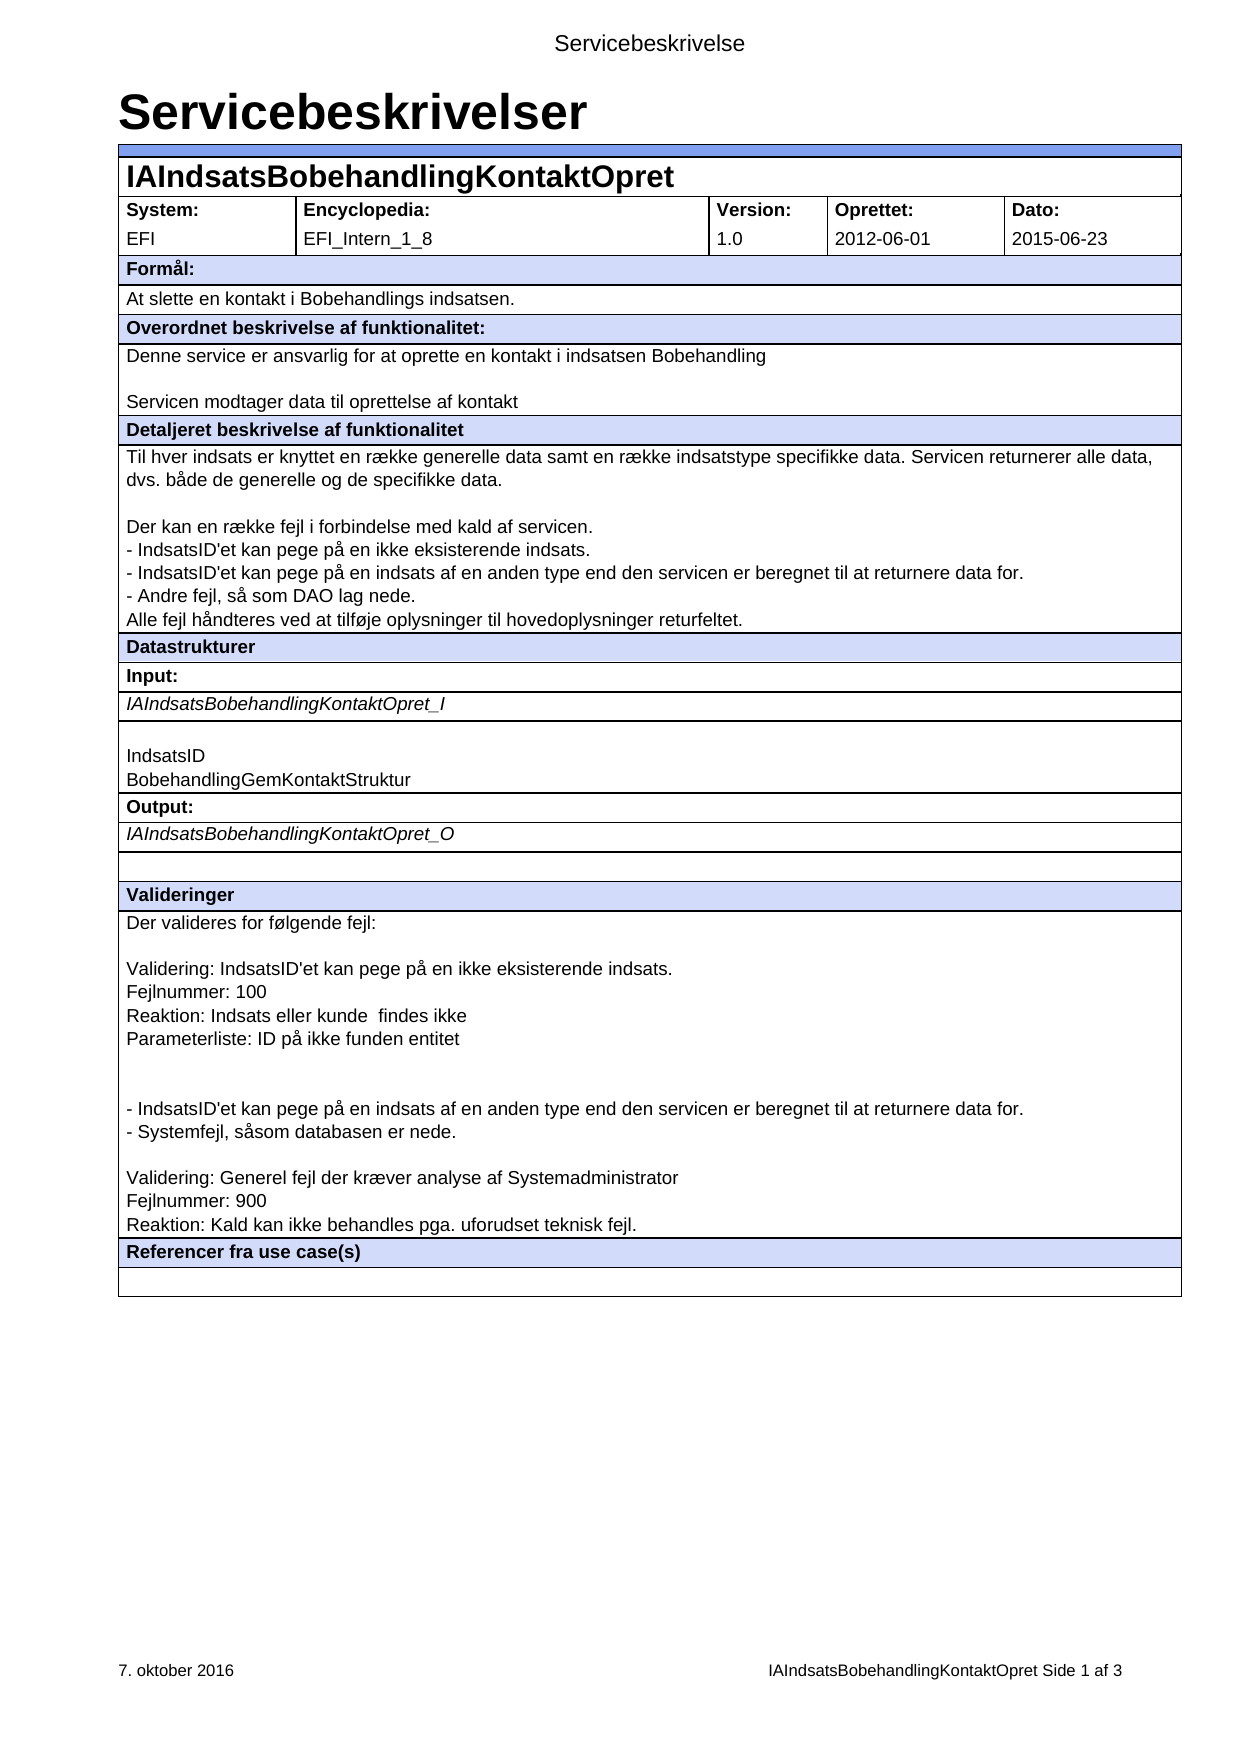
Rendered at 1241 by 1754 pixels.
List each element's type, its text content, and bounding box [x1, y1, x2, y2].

table_cell Version: [710, 197, 827, 225]
table_cell System: [119, 197, 295, 225]
table_header [119, 145, 1181, 156]
table_cell IAIndsatsBobehandlingKontaktOpret_O [119, 823, 1181, 851]
table_cell Input: [119, 663, 1181, 691]
table_cell Der valideres for følgende fejl: Validering: IndsatsID'et kan pege på en ikke eksisterende indsats. Fejlnummer: 100 Reaktion: Indsats eller kunde findes ikke Parameterliste: ID på ikke funden entitet - IndsatsID'et kan pege på en indsats af en anden type end den servicen er beregnet til at returnere data for. - Systemfejl, såsom databasen er nede. Validering: Generel fejl der kræver analyse af Systemadministrator Fejlnummer: 900 Reaktion: Kald kan ikke behandles pga. uforudset teknisk fejl. [119, 912, 1181, 1237]
table_cell IAIndsatsBobehandlingKontaktOpret_I [119, 693, 1181, 720]
table_cell Valideringer [119, 882, 1181, 910]
table_cell Referencer fra use case(s) [119, 1239, 1181, 1267]
table_cell Oprettet: [828, 197, 1004, 225]
table_cell 1.0 [710, 225, 827, 254]
table_cell Denne service er ansvarlig for at oprette en kontakt i indsatsen Bobehandling Servicen modtager data til oprettelse af kontakt [119, 345, 1181, 415]
table_cell Datastrukturer [119, 634, 1181, 661]
table_cell At slette en kontakt i Bobehandlings indsatsen. [119, 286, 1181, 313]
table_cell IAIndsatsBobehandlingKontaktOpret [119, 158, 1181, 196]
table_cell 2015-06-23 [1005, 225, 1181, 254]
table_cell 2012-06-01 [828, 225, 1004, 254]
text Servicebeskrivelser [118, 82, 1181, 140]
table_cell Overordnet beskrivelse af funktionalitet: [119, 315, 1181, 343]
table_cell Output: [119, 794, 1181, 822]
table_cell [119, 853, 1181, 881]
table_cell Dato: [1005, 197, 1181, 225]
table_cell EFI_Intern_1_8 [297, 225, 708, 254]
table_cell Til hver indsats er knyttet en række generelle data samt en række indsatstype specifikke data. Servicen returnerer alle data, dvs. både de generelle og de specifikke data. Der kan en række fejl i forbindelse med kald af servicen. - IndsatsID'et kan pege på en ikke eksisterende indsats. - IndsatsID'et kan pege på en indsats af en anden type end den servicen er beregnet til at returnere data for. - Andre fejl, så som DAO lag nede. Alle fejl håndteres ved at tilføje oplysninger til hovedoplysninger returfeltet. [119, 446, 1181, 632]
table_cell Formål: [119, 256, 1181, 284]
table_cell IndsatsID BobehandlingGemKontaktStruktur [119, 722, 1181, 792]
table_cell EFI [119, 225, 295, 254]
table_cell [119, 1268, 1181, 1296]
table_cell Encyclopedia: [297, 197, 708, 225]
table_cell Detaljeret beskrivelse af funktionalitet [119, 416, 1181, 444]
